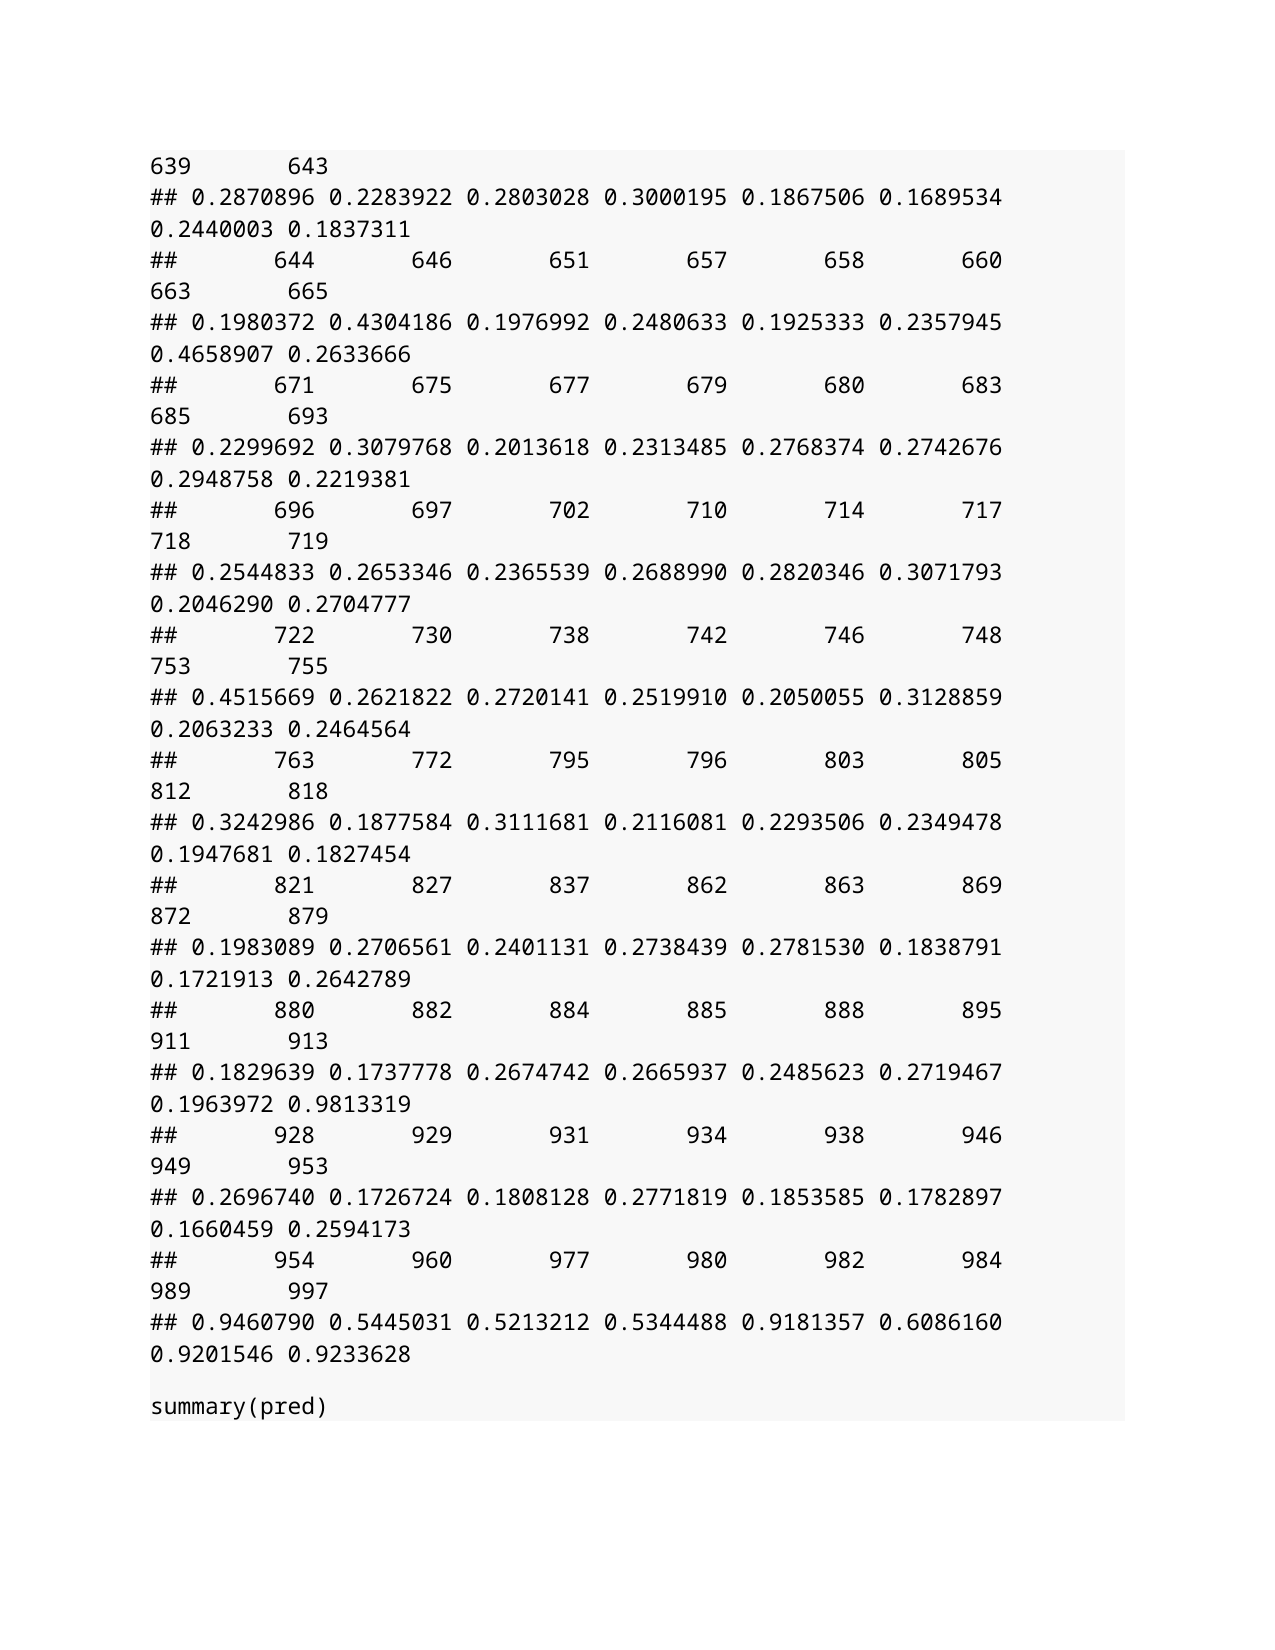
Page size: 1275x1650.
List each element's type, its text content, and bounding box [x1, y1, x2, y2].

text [150, 150, 1125, 1369]
text summary(pred) [150, 1389, 1125, 1421]
